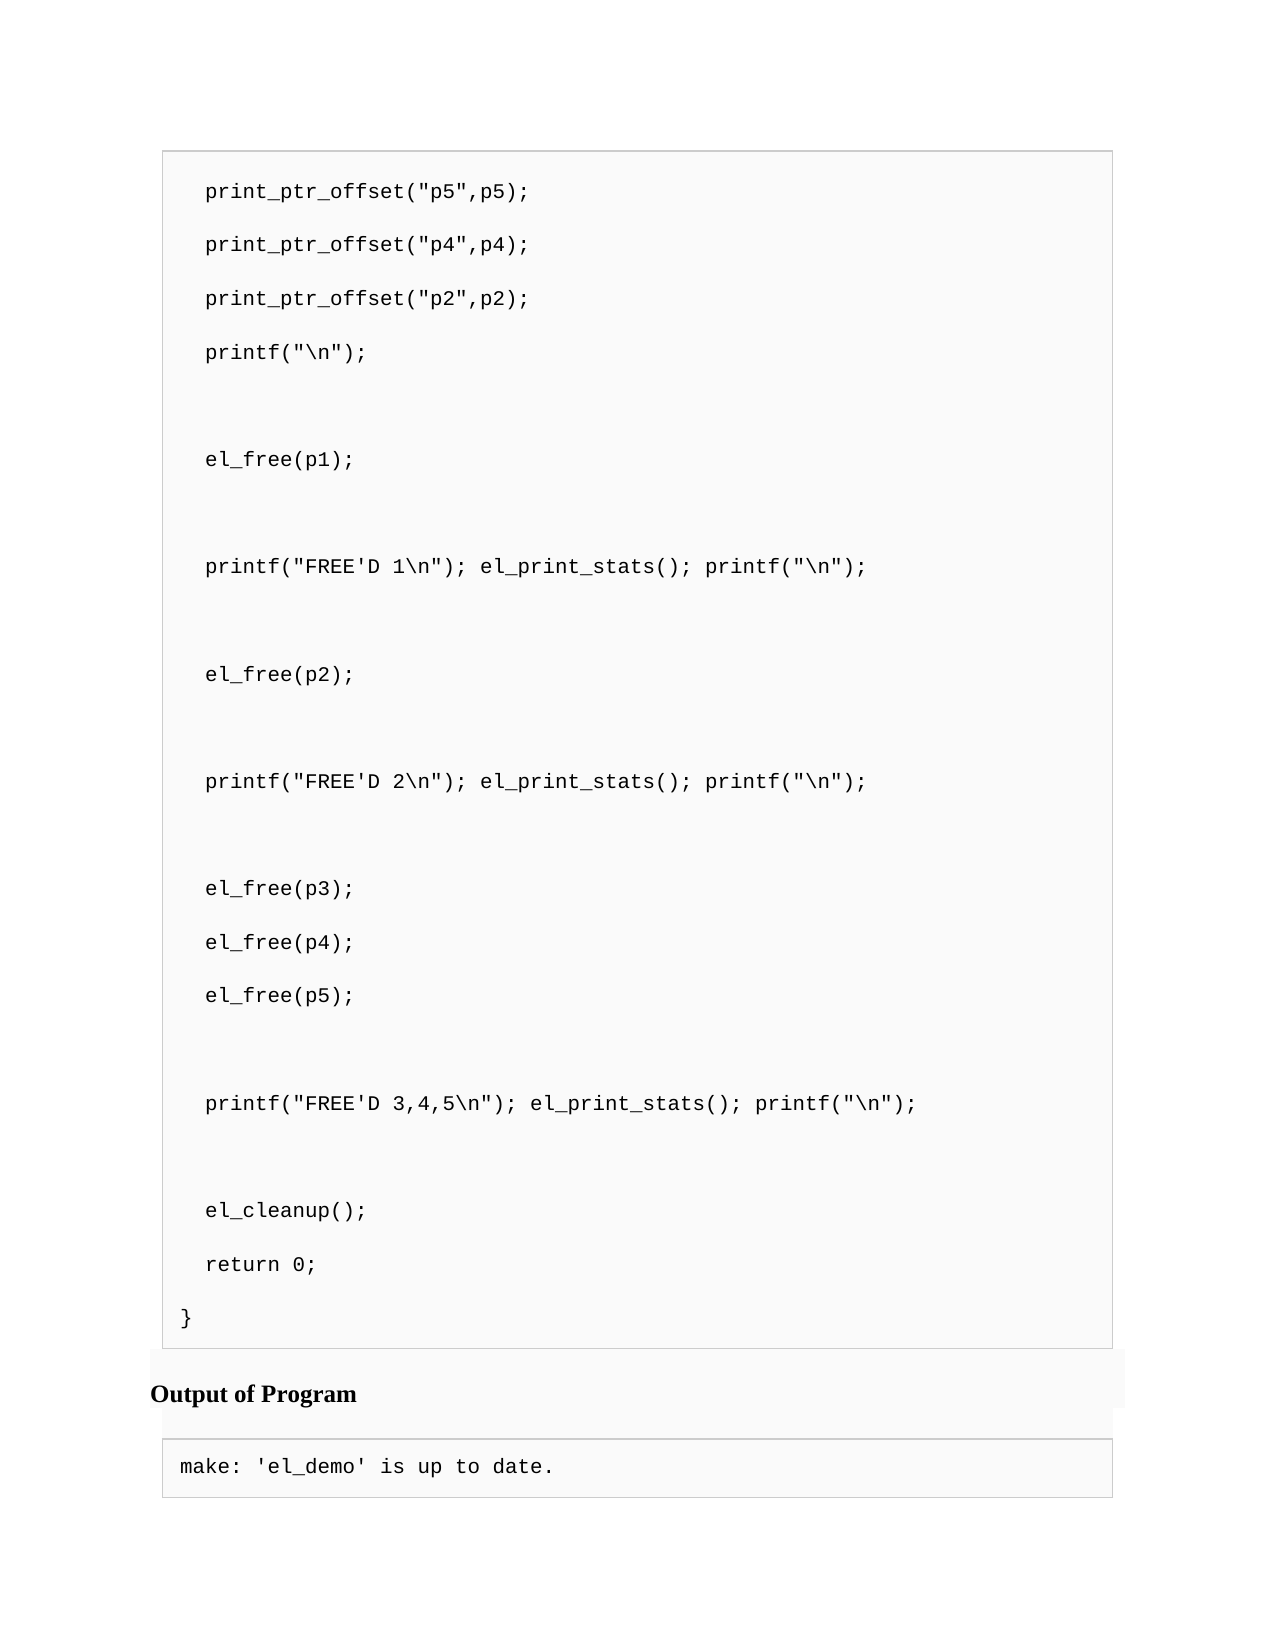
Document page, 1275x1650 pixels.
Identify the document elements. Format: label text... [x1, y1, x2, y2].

text print_ptr_offset("p5",p5); [163, 152, 1112, 204]
text el_free(p5); [163, 955, 1112, 1008]
text printf("FREE'D 3,4,5\n"); el_print_stats(); printf("\n"); [163, 1062, 1112, 1116]
text printf("FREE'D 1\n"); el_print_stats(); printf("\n"); [163, 526, 1112, 579]
text el_free(p3); [163, 847, 1112, 901]
text print_ptr_offset("p4",p4); [163, 204, 1112, 257]
text Output of Program [150, 1379, 1125, 1408]
text } [163, 1277, 1112, 1348]
text el_free(p4); [163, 901, 1112, 955]
text print_ptr_offset("p2",p2); [163, 257, 1112, 311]
text el_free(p1); [163, 418, 1112, 472]
text printf("FREE'D 2\n"); el_print_stats(); printf("\n"); [163, 740, 1112, 794]
text el_free(p2); [163, 633, 1112, 686]
text el_cleanup(); [163, 1169, 1112, 1223]
text make: 'el_demo' is up to date. [163, 1440, 1112, 1497]
text printf("\n"); [163, 311, 1112, 364]
text return 0; [163, 1223, 1112, 1277]
